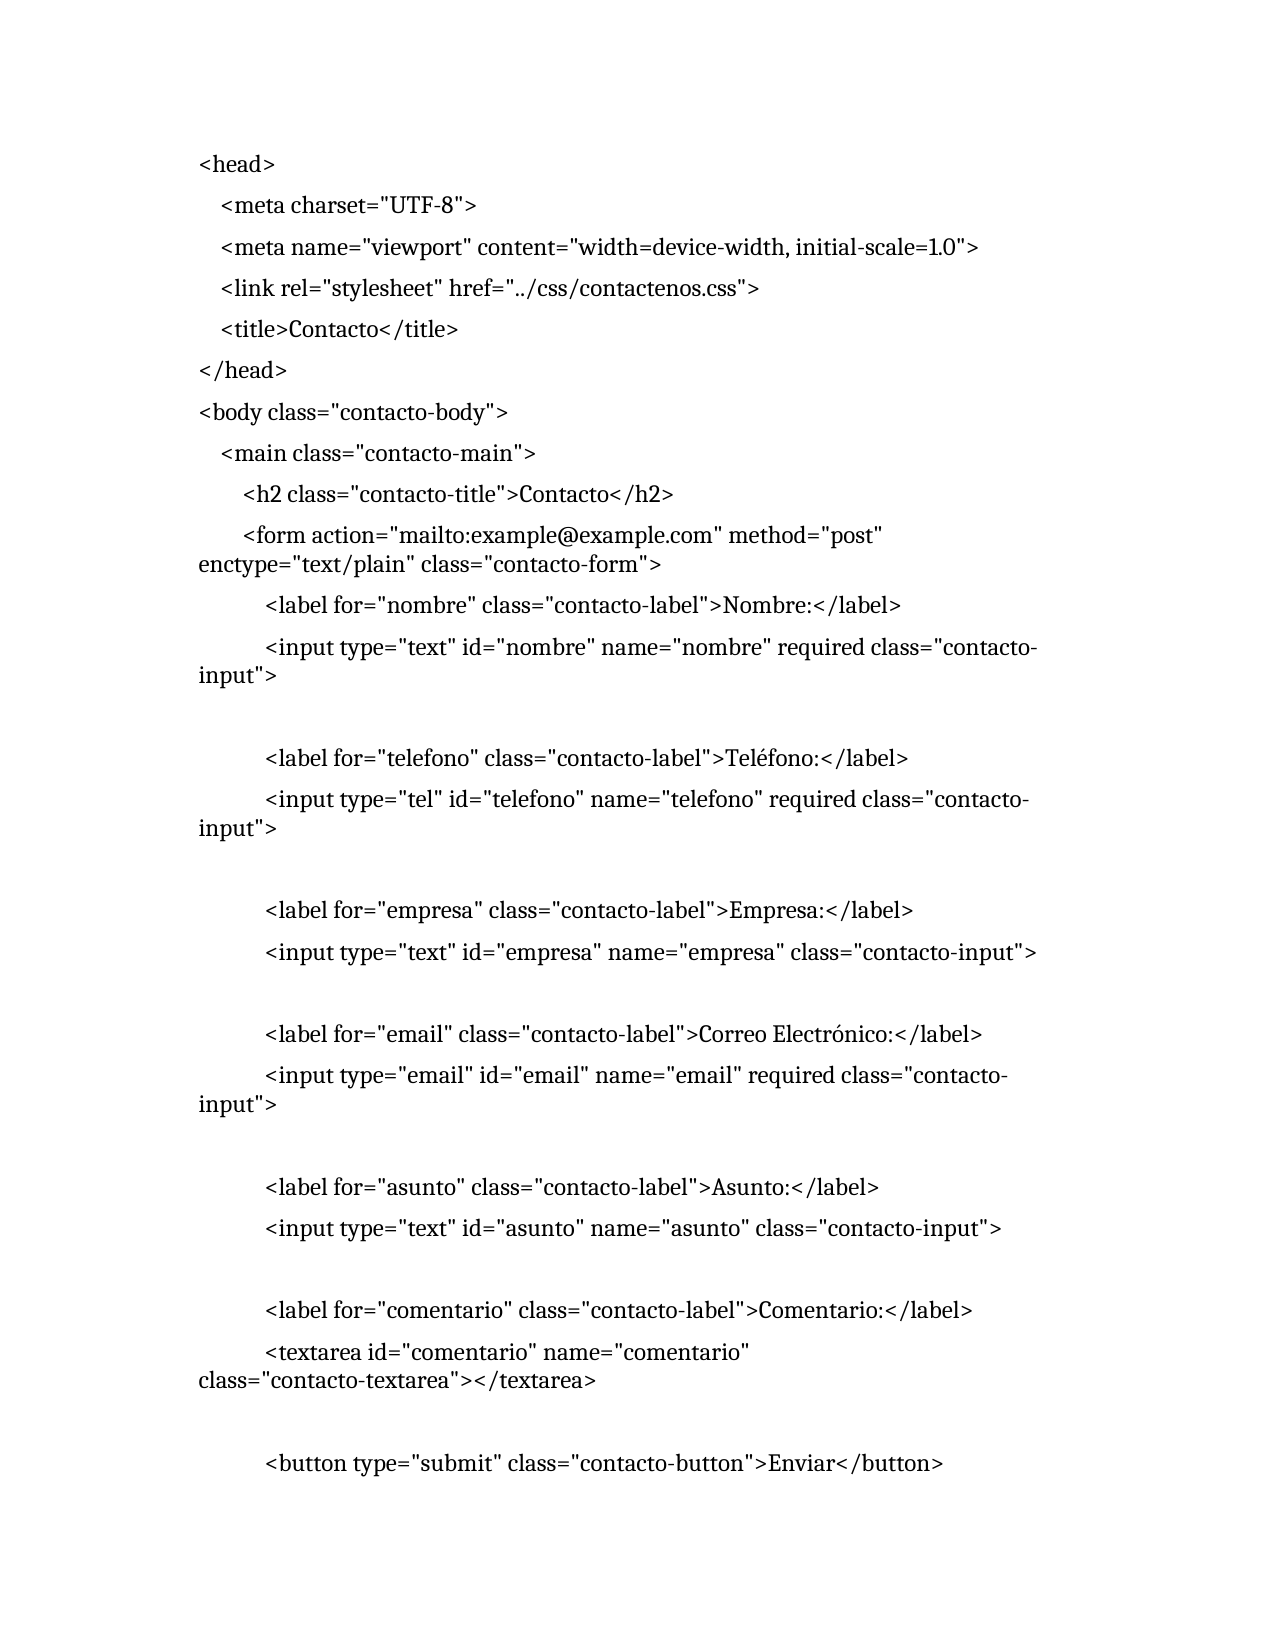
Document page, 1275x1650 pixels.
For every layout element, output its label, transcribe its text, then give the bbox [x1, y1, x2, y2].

text </head> [198, 356, 1087, 385]
text <label for="email" class="contacto-label">Correo Electrónico:</label> [198, 1020, 1087, 1049]
text <textarea id="comentario" name="comentario" class="contacto-textarea"></textarea> [198, 1337, 1087, 1395]
text <label for="nombre" class="contacto-label">Nombre:</label> [198, 591, 1087, 620]
text <head> [198, 150, 1087, 179]
text <label for="telefono" class="contacto-label">Teléfono:</label> [198, 744, 1087, 772]
text <form action="mailto:example@example.com" method="post" enctype="text/plain" class="contacto-form"> [198, 521, 1087, 579]
text <h2 class="contacto-title">Contacto</h2> [198, 480, 1087, 509]
text <input type="text" id="nombre" name="nombre" required class="contacto-input"> [198, 632, 1087, 690]
text <link rel="stylesheet" href="../css/contactenos.css"> [198, 274, 1087, 302]
text <button type="submit" class="contacto-button">Enviar</button> [198, 1449, 1087, 1477]
text <meta charset="UTF-8"> [198, 191, 1087, 220]
text <label for="comentario" class="contacto-label">Comentario:</label> [198, 1296, 1087, 1325]
text <title>Contacto</title> [198, 315, 1087, 344]
text <input type="email" id="email" name="email" required class="contacto-input"> [198, 1061, 1087, 1119]
text <input type="text" id="empresa" name="empresa" class="contacto-input"> [198, 937, 1087, 966]
text <label for="empresa" class="contacto-label">Empresa:</label> [198, 896, 1087, 925]
text <input type="text" id="asunto" name="asunto" class="contacto-input"> [198, 1214, 1087, 1242]
text <meta name="viewport" content="width=device-width, initial-scale=1.0"> [198, 232, 1087, 261]
text <main class="contacto-main"> [198, 439, 1087, 467]
text <body class="contacto-body"> [198, 397, 1087, 426]
text <label for="asunto" class="contacto-label">Asunto:</label> [198, 1172, 1087, 1201]
text <input type="tel" id="telefono" name="telefono" required class="contacto-input"> [198, 785, 1087, 842]
